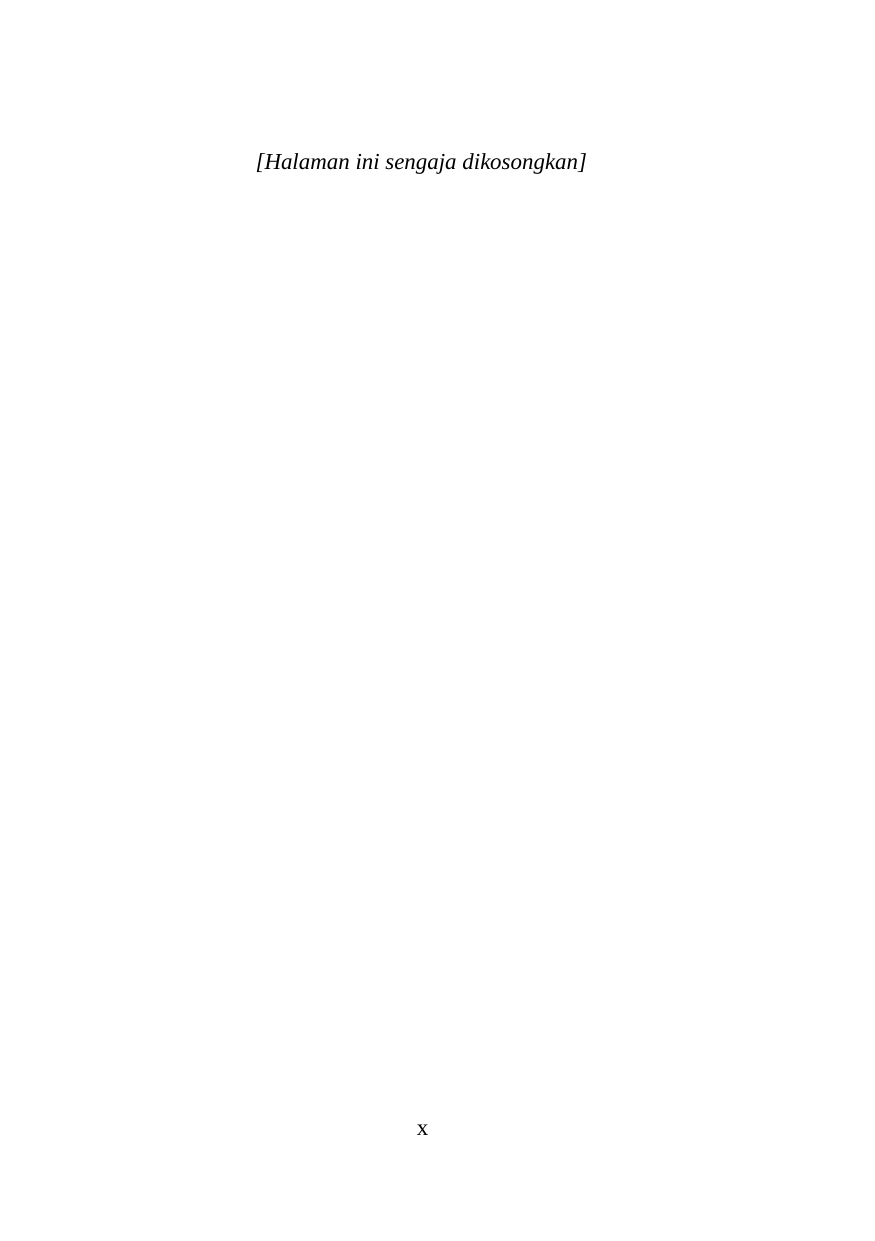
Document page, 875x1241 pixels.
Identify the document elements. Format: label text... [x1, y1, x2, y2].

text [Halaman ini sengaja dikosongkan] [118, 148, 726, 174]
